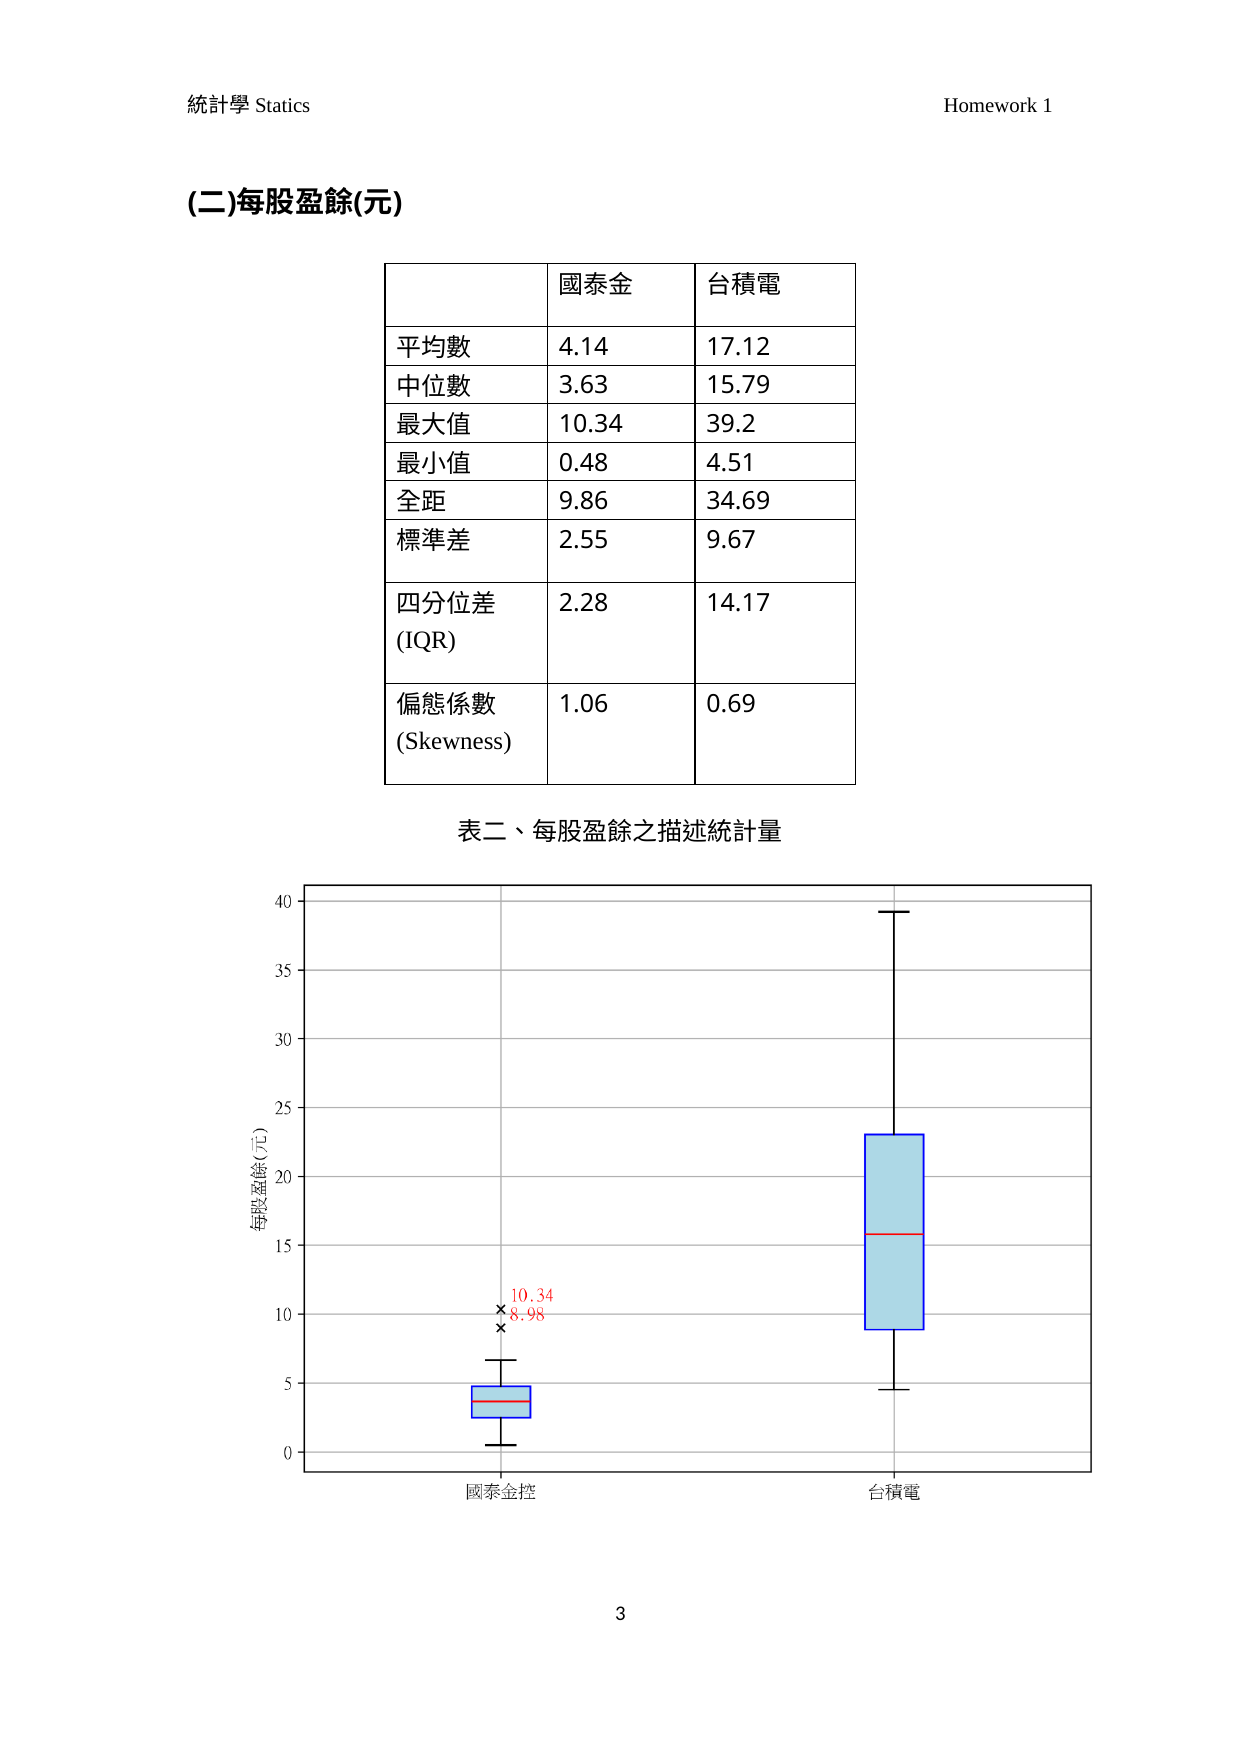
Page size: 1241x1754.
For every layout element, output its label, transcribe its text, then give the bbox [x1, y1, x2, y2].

table_cell 偏態係數(Skewness) [386, 684, 547, 784]
text 表二、每股盈餘之描述統計量 [187, 810, 1053, 848]
table_cell 34.69 [696, 481, 855, 519]
table_cell 15.79 [696, 366, 855, 403]
table_cell 最小值 [386, 443, 547, 480]
table_cell 2.28 [548, 583, 694, 683]
table_cell 10.34 [548, 404, 694, 442]
table_cell 平均數 [386, 327, 547, 364]
table_cell 1.06 [548, 684, 694, 784]
table_cell 四分位差(IQR) [386, 583, 547, 683]
table_cell 2.55 [548, 520, 694, 582]
table_cell 4.51 [696, 443, 855, 480]
table_cell 中位數 [386, 366, 547, 403]
table_cell 0.69 [696, 684, 855, 784]
table_cell 17.12 [696, 327, 855, 364]
picture [237, 872, 1103, 1513]
table_cell 14.17 [696, 583, 855, 683]
table_cell 39.2 [696, 404, 855, 442]
table_cell 全距 [386, 481, 547, 519]
text (二)每股盈餘(元) [187, 162, 1053, 237]
table_header [386, 264, 547, 326]
table_cell 0.48 [548, 443, 694, 480]
table_cell 3.63 [548, 366, 694, 403]
table_header 國泰金 [548, 264, 694, 326]
table_cell 最大值 [386, 404, 547, 442]
table_cell 9.86 [548, 481, 694, 519]
table_cell 4.14 [548, 327, 694, 364]
table_cell 標準差 [386, 520, 547, 582]
table_cell 9.67 [696, 520, 855, 582]
table_header 台積電 [696, 264, 855, 326]
